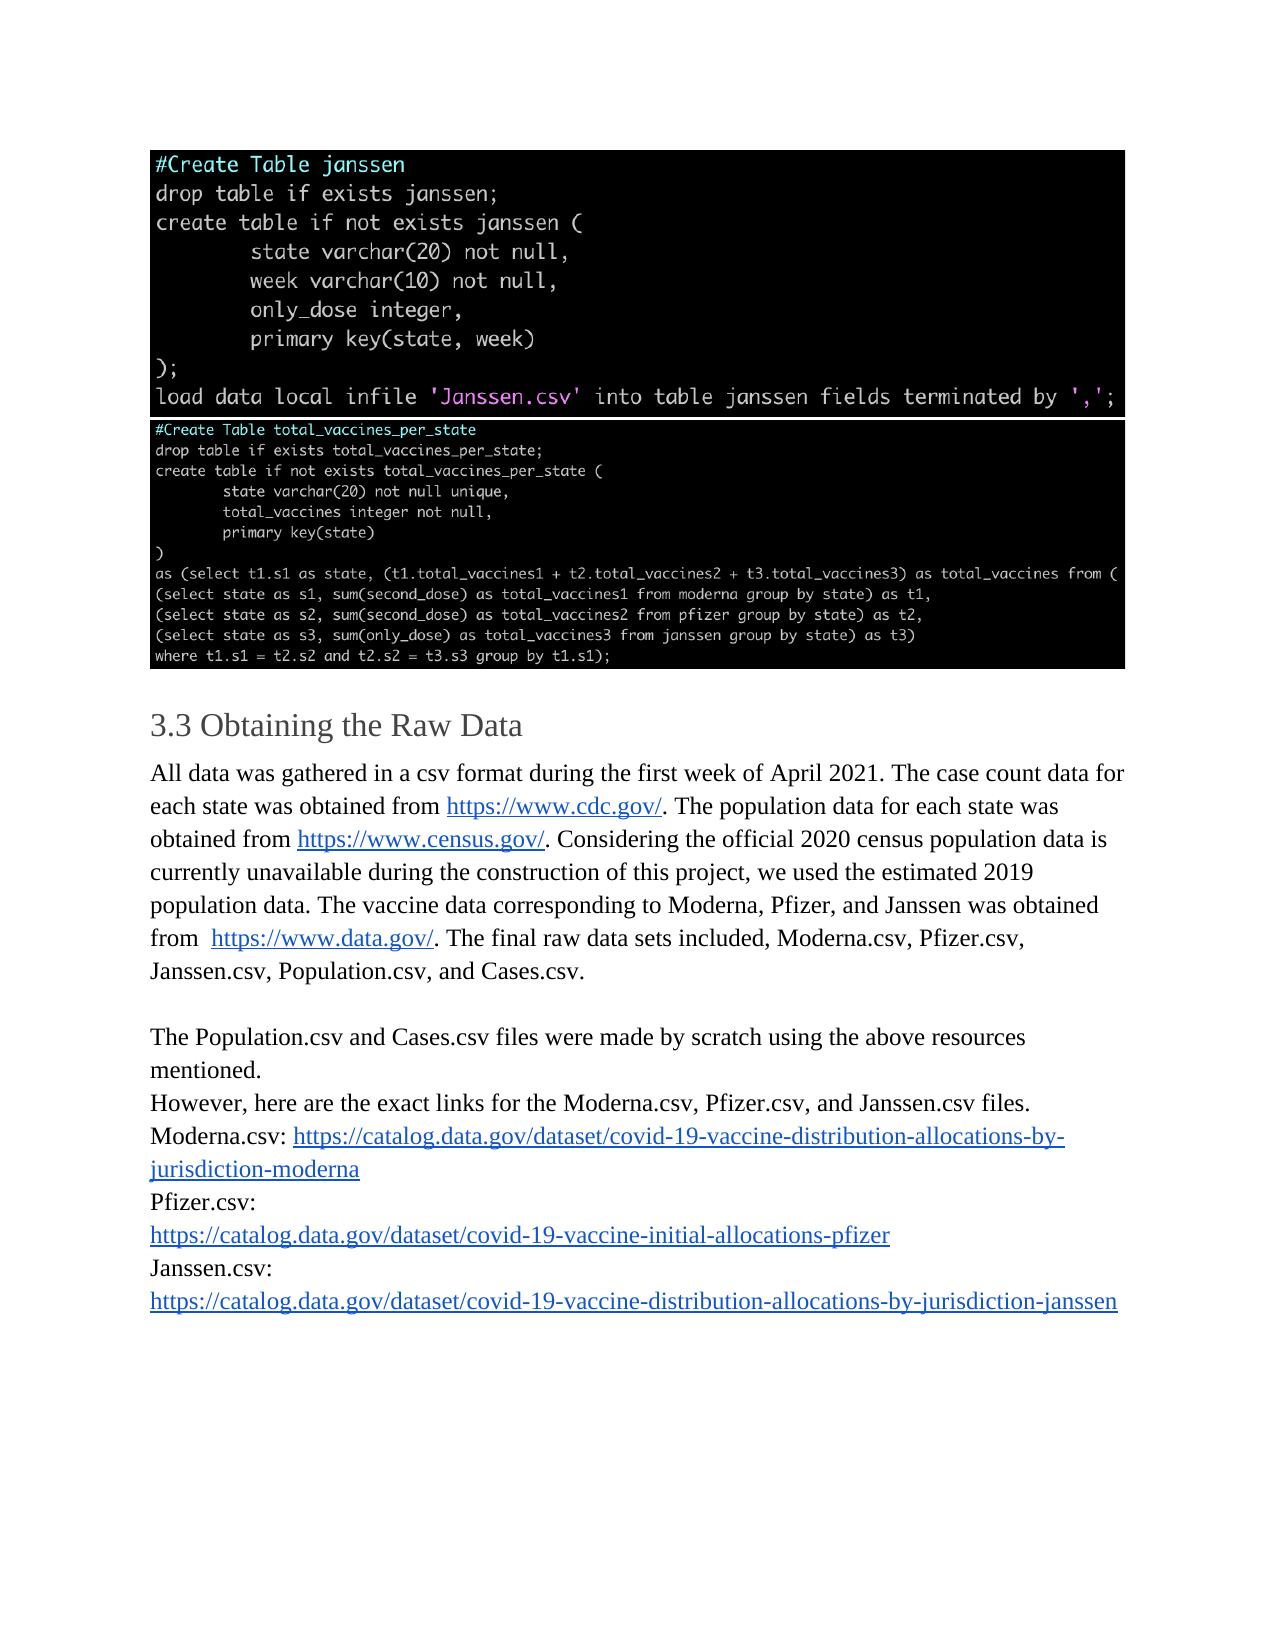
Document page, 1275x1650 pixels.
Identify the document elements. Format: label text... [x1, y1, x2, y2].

subtitle 3.3 Obtaining the Raw Data [150, 706, 1125, 744]
text All data was gathered in a csv format during the first week of April 2021. The case count data for each state was obtained from https://www.cdc.gov/. The population data for each state was obtained from https://www.census.gov/. Considering the official 2020 census population data is currently unavailable during the construction of this project, we used the estimated 2019 population data. The vaccine data corresponding to Moderna, Pfizer, and Janssen was obtained from https://www.data.gov/. The final raw data sets included, Moderna.csv, Pfizer.csv, Janssen.csv, Population.csv, and Cases.csv. [150, 758, 1125, 985]
text Moderna.csv: https://catalog.data.gov/dataset/covid-19-vaccine-distribution-allocations-by-jurisdiction-moderna [150, 1121, 1125, 1183]
text However, here are the exact links for the Moderna.csv, Pfizer.csv, and Janssen.csv files. [150, 1088, 1125, 1117]
text https://catalog.data.gov/dataset/covid-19-vaccine-initial-allocations-pfizer [150, 1220, 1125, 1249]
text https://catalog.data.gov/dataset/covid-19-vaccine-distribution-allocations-by-jurisdiction-janssen [150, 1286, 1125, 1315]
text Pfizer.csv: [150, 1187, 1125, 1216]
picture [150, 150, 1125, 417]
picture [150, 420, 1125, 669]
text The Population.csv and Cases.csv files were made by scratch using the above resources mentioned. [150, 1022, 1125, 1084]
text Janssen.csv: [150, 1253, 1125, 1282]
